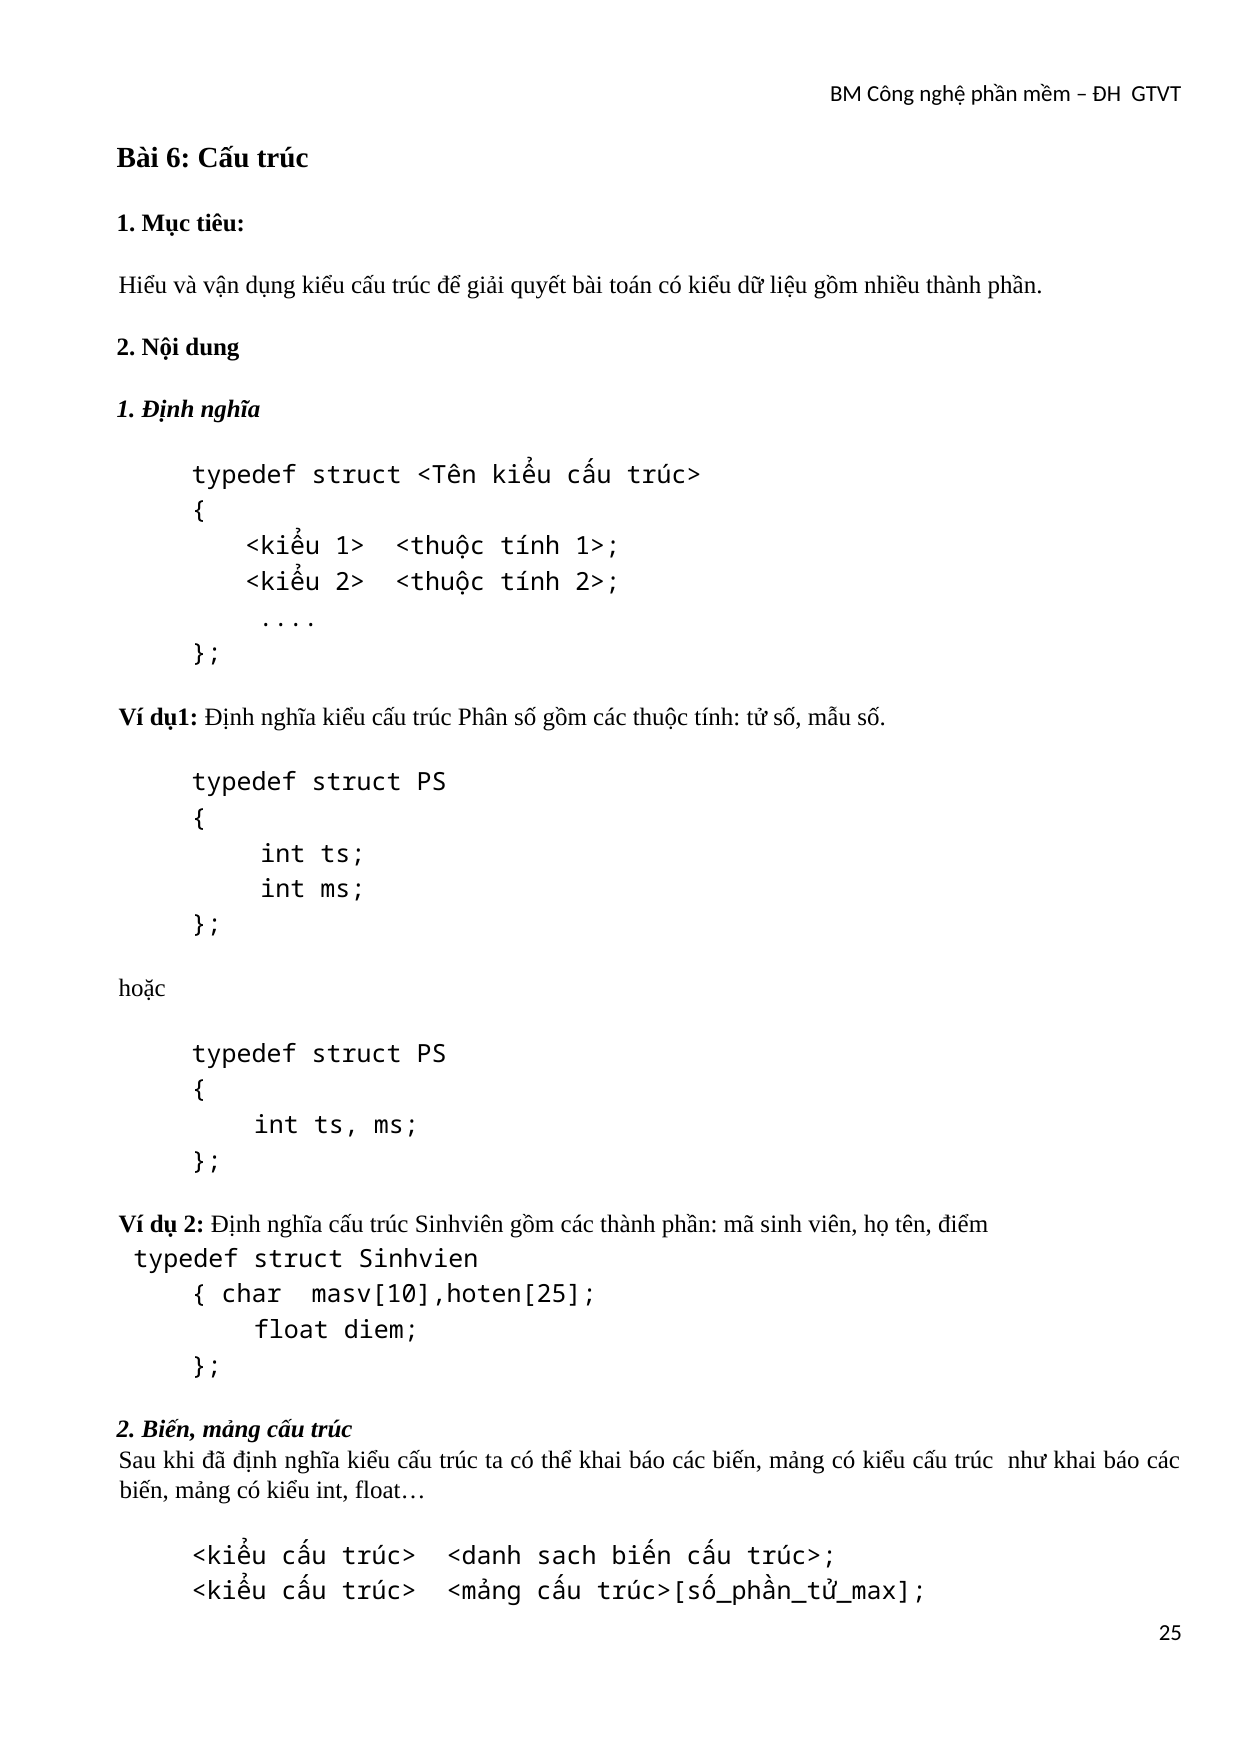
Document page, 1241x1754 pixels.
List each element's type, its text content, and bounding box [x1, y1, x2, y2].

text }; [191, 635, 1156, 669]
text { char masv[10],hoten[25]; [191, 1276, 604, 1310]
text }; [191, 1142, 1156, 1176]
text Hiểu và vận dụng kiểu cấu trúc để giải quyết bài toán có kiểu dữ liệu gồm nhiều thành phần. [118, 270, 1182, 298]
subtitle 2. Biến, mảng cấu trúc [116, 1414, 1182, 1443]
text { [191, 1071, 1156, 1105]
text Ví dụ 2: Định nghĩa cấu trúc Sinhviên gồm các thành phần: mã sinh viên, họ tên, điểm [118, 1209, 1182, 1238]
text typedef struct <Tên kiểu cấu trúc> [191, 456, 1156, 490]
subtitle 1. Định nghĩa [116, 394, 1182, 423]
text Ví dụ1: Định nghĩa kiểu cấu trúc Phân số gồm các thuộc tính: tử số, mẫu số. [118, 702, 1182, 730]
list Nội dung [116, 332, 1182, 361]
text <kiểu 1> <thuộc tính 1>; [110, 528, 1182, 562]
text { [191, 800, 1156, 834]
text .... [110, 599, 1182, 633]
text <kiểu 2> <thuộc tính 2>; [110, 563, 1182, 597]
text typedef struct PS [191, 764, 1156, 798]
text typedef struct PS [191, 1035, 1156, 1069]
text Sau khi đã định nghĩa kiểu cấu trúc ta có thể khai báo các biến, mảng có kiểu cấu trúc như khai báo các biến, mảng có kiểu int, float… [118, 1445, 1182, 1504]
text float diem; [110, 1312, 1182, 1346]
text <kiểu cấu trúc> <danh sach biến cấu trúc>; [191, 1537, 1156, 1571]
text int ts, ms; [110, 1107, 1182, 1141]
subtitle Bài 6: Cấu trúc [116, 141, 1182, 174]
text }; [191, 1348, 1156, 1382]
text typedef struct Sinhvien [118, 1240, 509, 1274]
text int ts; int ms; [191, 835, 419, 904]
list Mục tiêu: [116, 208, 1182, 236]
text <kiểu cấu trúc> <mảng cấu trúc>[số_phần_tử_max]; [191, 1573, 1156, 1607]
text hoặc [118, 973, 1182, 1002]
text { [191, 492, 1156, 526]
text }; [191, 906, 1156, 940]
